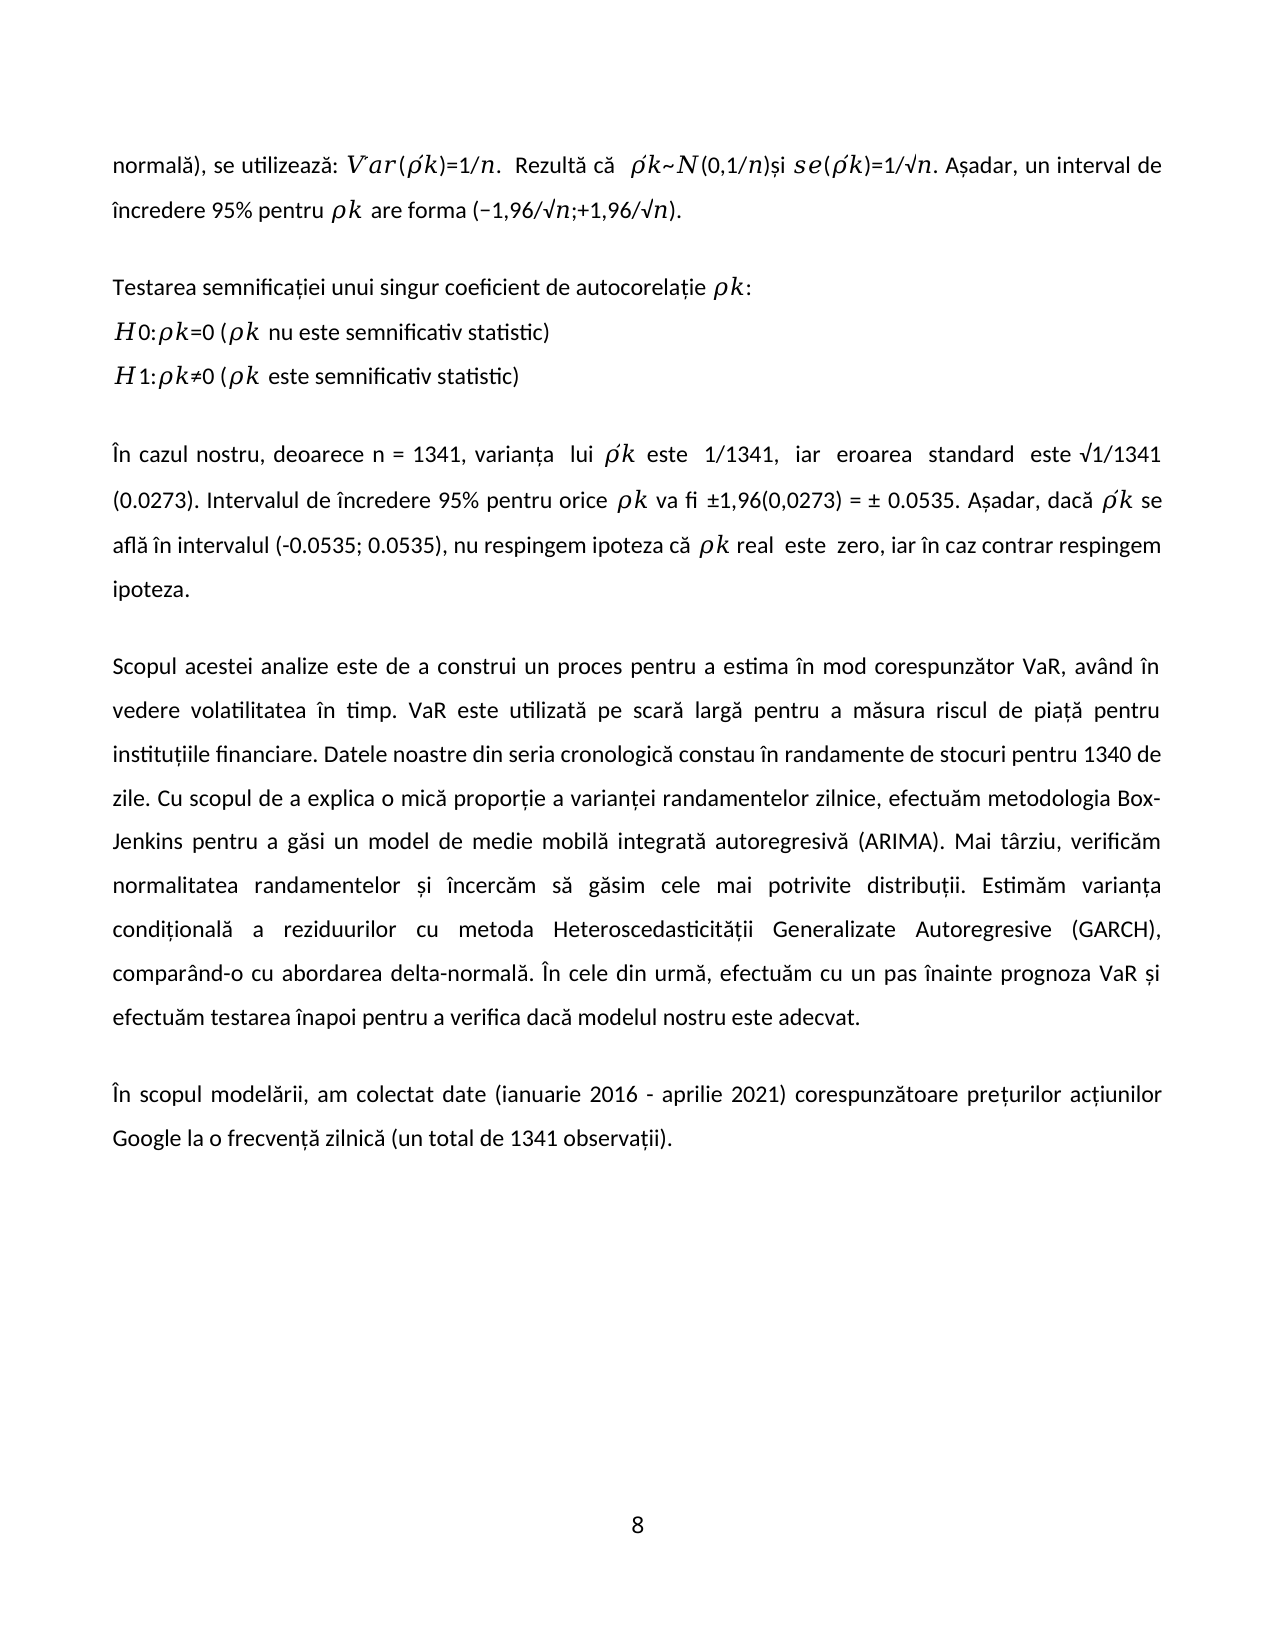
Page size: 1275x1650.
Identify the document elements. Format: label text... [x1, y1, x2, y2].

text În cazul nostru, deoarece n = 1341, varianța lui 𝜌̂𝑘 este 1/1341, iar eroarea standard este √1/1341 (0.0273). Intervalul de încredere 95% pentru orice 𝜌𝑘 va fi ±1,96(0,0273) = ± 0.0535. Așadar, dacă 𝜌̂𝑘 se află în intervalul (-0.0535; 0.0535), nu respingem ipoteza că 𝜌𝑘 real este zero, iar în caz contrar respingem ipoteza. [112, 445, 1162, 603]
text În scopul modelării, am colectat date (ianuarie 2016 - aprilie 2021) corespunzătoare preţurilor acţiunilor Google la o frecvență zilnică (un total de 1341 observații). [112, 1085, 1162, 1152]
text Scopul acestei analize este de a construi un proces pentru a estima în mod corespunzător VaR, având în vedere volatilitatea în timp. VaR este utilizată pe scară largă pentru a măsura riscul de piață pentru instituțiile financiare. Datele noastre din seria cronologică constau în randamente de stocuri pentru 1340 de zile. Cu scopul de a explica o mică proporție a varianței randamentelor zilnice, efectuăm metodologia Box-Jenkins pentru a găsi un model de medie mobilă integrată autoregresivă (ARIMA). Mai târziu, verificăm normalitatea randamentelor şi încercăm să găsim cele mai potrivite distribuții. Estimăm varianța condițională a reziduurilor cu metoda Heteroscedasticității Generalizate Autoregresive (GARCH), comparând-o cu abordarea delta-normală. În cele din urmă, efectuăm cu un pas înainte prognoza VaR și efectuăm testarea înapoi pentru a verifica dacă modelul nostru este adecvat. [112, 651, 1162, 848]
text Testarea semnificației unui singur coeficient de autocorelaţie 𝜌𝑘: 𝐻0:𝜌𝑘=0 (𝜌𝑘 nu este semnificativ statistic) 𝐻1:𝜌𝑘≠0 (𝜌𝑘 este semnificativ statistic) [112, 272, 1162, 390]
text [112, 150, 1162, 224]
text Scopul acestei analize este de a construi un proces pentru a estima în mod corespunzător VaR, având în vedere volatilitatea în timp. VaR este utilizată pe scară largă pentru a măsura riscul de piață pentru instituțiile financiare. Datele noastre din seria cronologică constau în randamente de stocuri pentru 1340 de zile. Cu scopul de a explica o mică proporție a varianței randamentelor zilnice, efectuăm metodologia Box-Jenkins pentru a găsi un model de medie mobilă integrată autoregresivă (ARIMA). Mai târziu, verificăm normalitatea randamentelor şi încercăm să găsim cele mai potrivite distribuții. Estimăm varianța condițională a reziduurilor cu metoda Heteroscedasticității Generalizate Autoregresive (GARCH), comparând-o cu abordarea delta-normală. În cele din urmă, efectuăm cu un pas înainte prognoza VaR și efectuăm testarea înapoi pentru a verifica dacă modelul nostru este adecvat. [112, 849, 1162, 1031]
